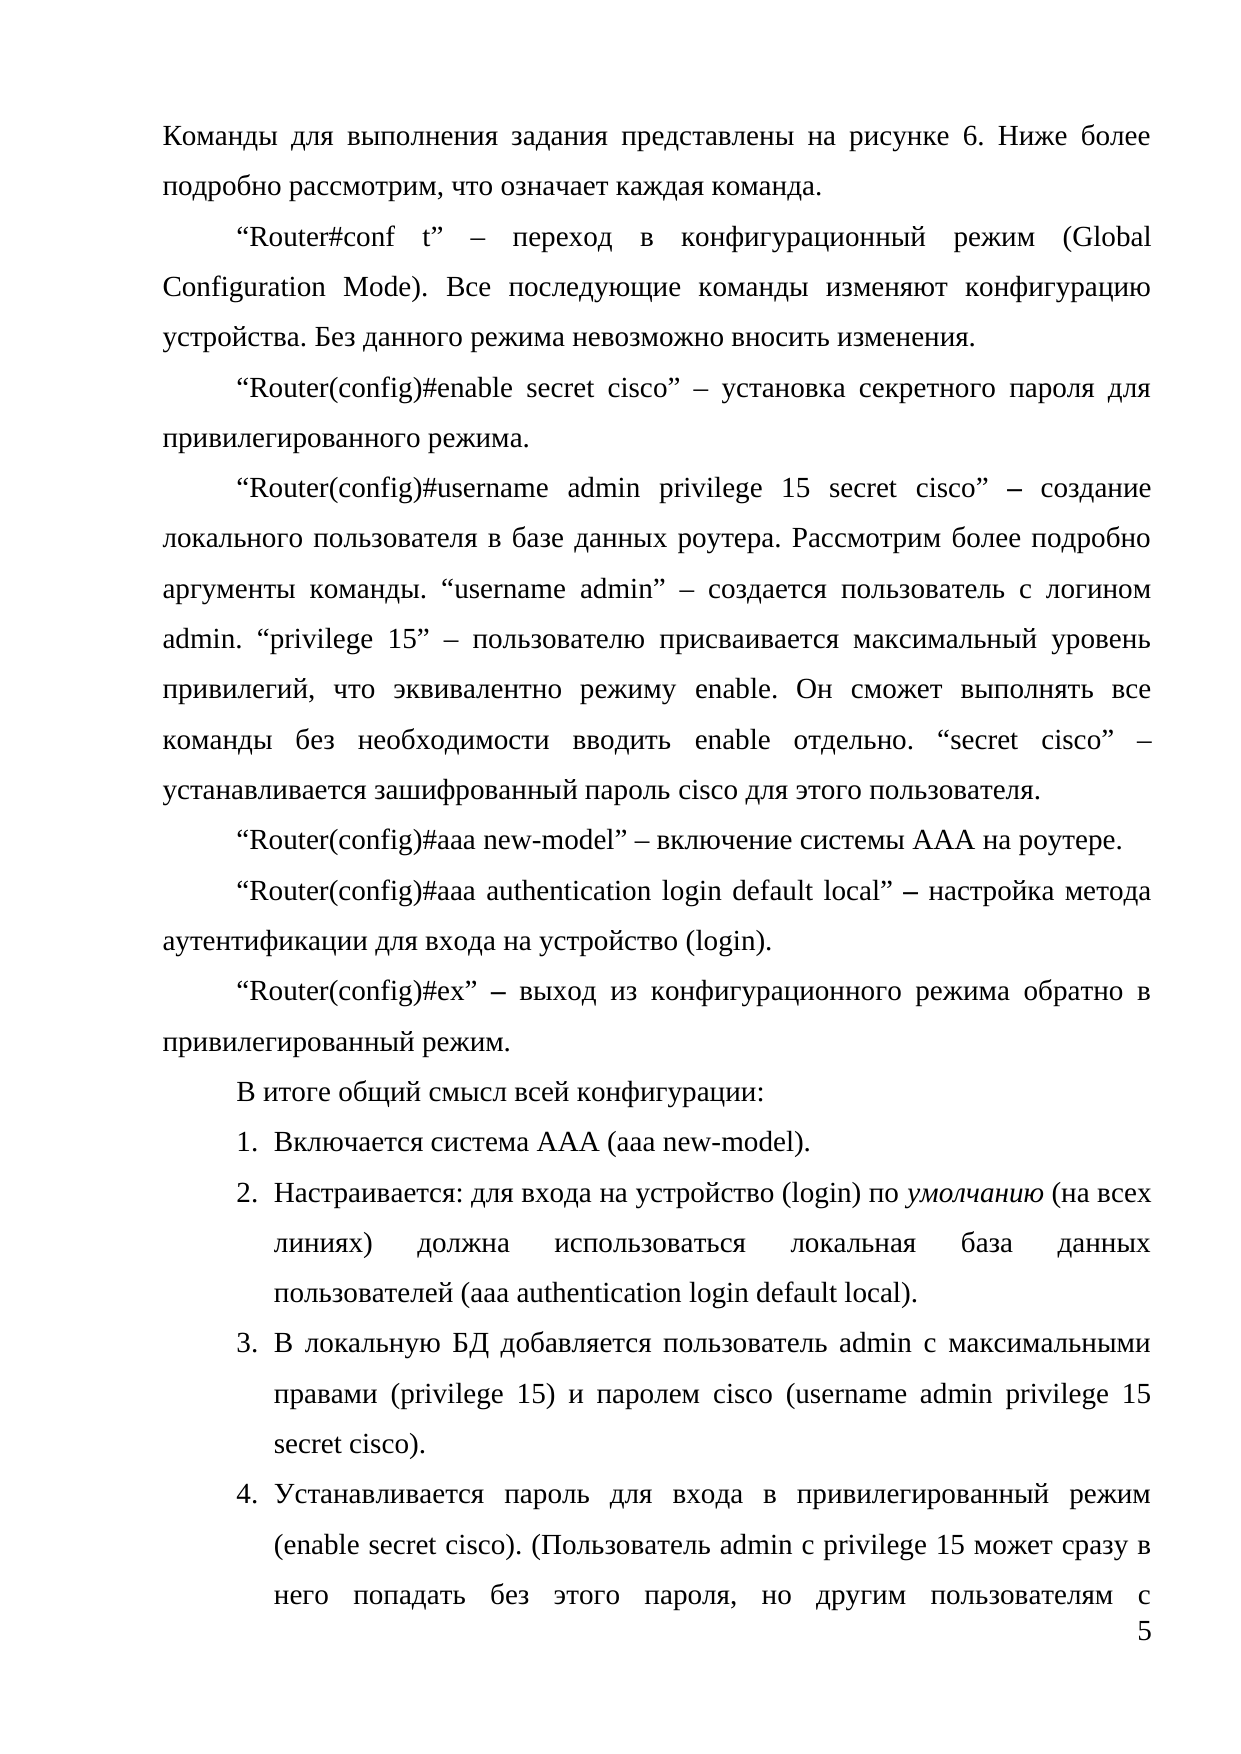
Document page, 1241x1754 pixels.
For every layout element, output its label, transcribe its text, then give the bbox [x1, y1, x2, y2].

text “Router(config)#aaa authentication login default local” – настройка метода аутентификации для входа на устройство (login). [162, 873, 1152, 957]
text “Router(config)#enable secret cisco” – установка секретного пароля для привилегированного режима. [162, 370, 1152, 453]
text “Router(config)#username admin privilege 15 secret cisco” – создание локального пользователя в базе данных роутера. Рассмотрим более подробно аргументы команды. “username admin” – создается пользователь с логином admin. “privilege 15” – пользователю присваивается максимальный уровень привилегий, что эквивалентно режиму enable. Он сможет выполнять все команды без необходимости вводить enable отдельно. “secret cisco” – устанавливается зашифрованный пароль cisco для этого пользователя. [162, 470, 1152, 806]
text “Router#conf t” – переход в конфигурационный режим (Global Configuration Mode). Все последующие команды изменяют конфигурацию устройства. Без данного режима невозможно вносить изменения. [162, 219, 1152, 353]
text В итоге общий смысл всей конфигурации: [162, 1074, 1152, 1108]
list В локальную БД добавляется пользователь admin с максимальными правами (privilege 15) и паролем cisco (username admin privilege 15 secret cisco). [236, 1326, 1152, 1460]
text “Router(config)#ex” – выход из конфигурационного режима обратно в привилегированный режим. [162, 973, 1152, 1057]
list Включается система AAA (aaa new-model). [236, 1124, 1152, 1158]
list Настраивается: для входа на устройство (login) по умолчанию (на всех линиях) должна использоваться локальная база данных пользователей (aaa authentication login default local). [236, 1175, 1152, 1309]
text “Router(config)#aaa new-model” – включение системы ААА на роутере. [162, 822, 1152, 856]
